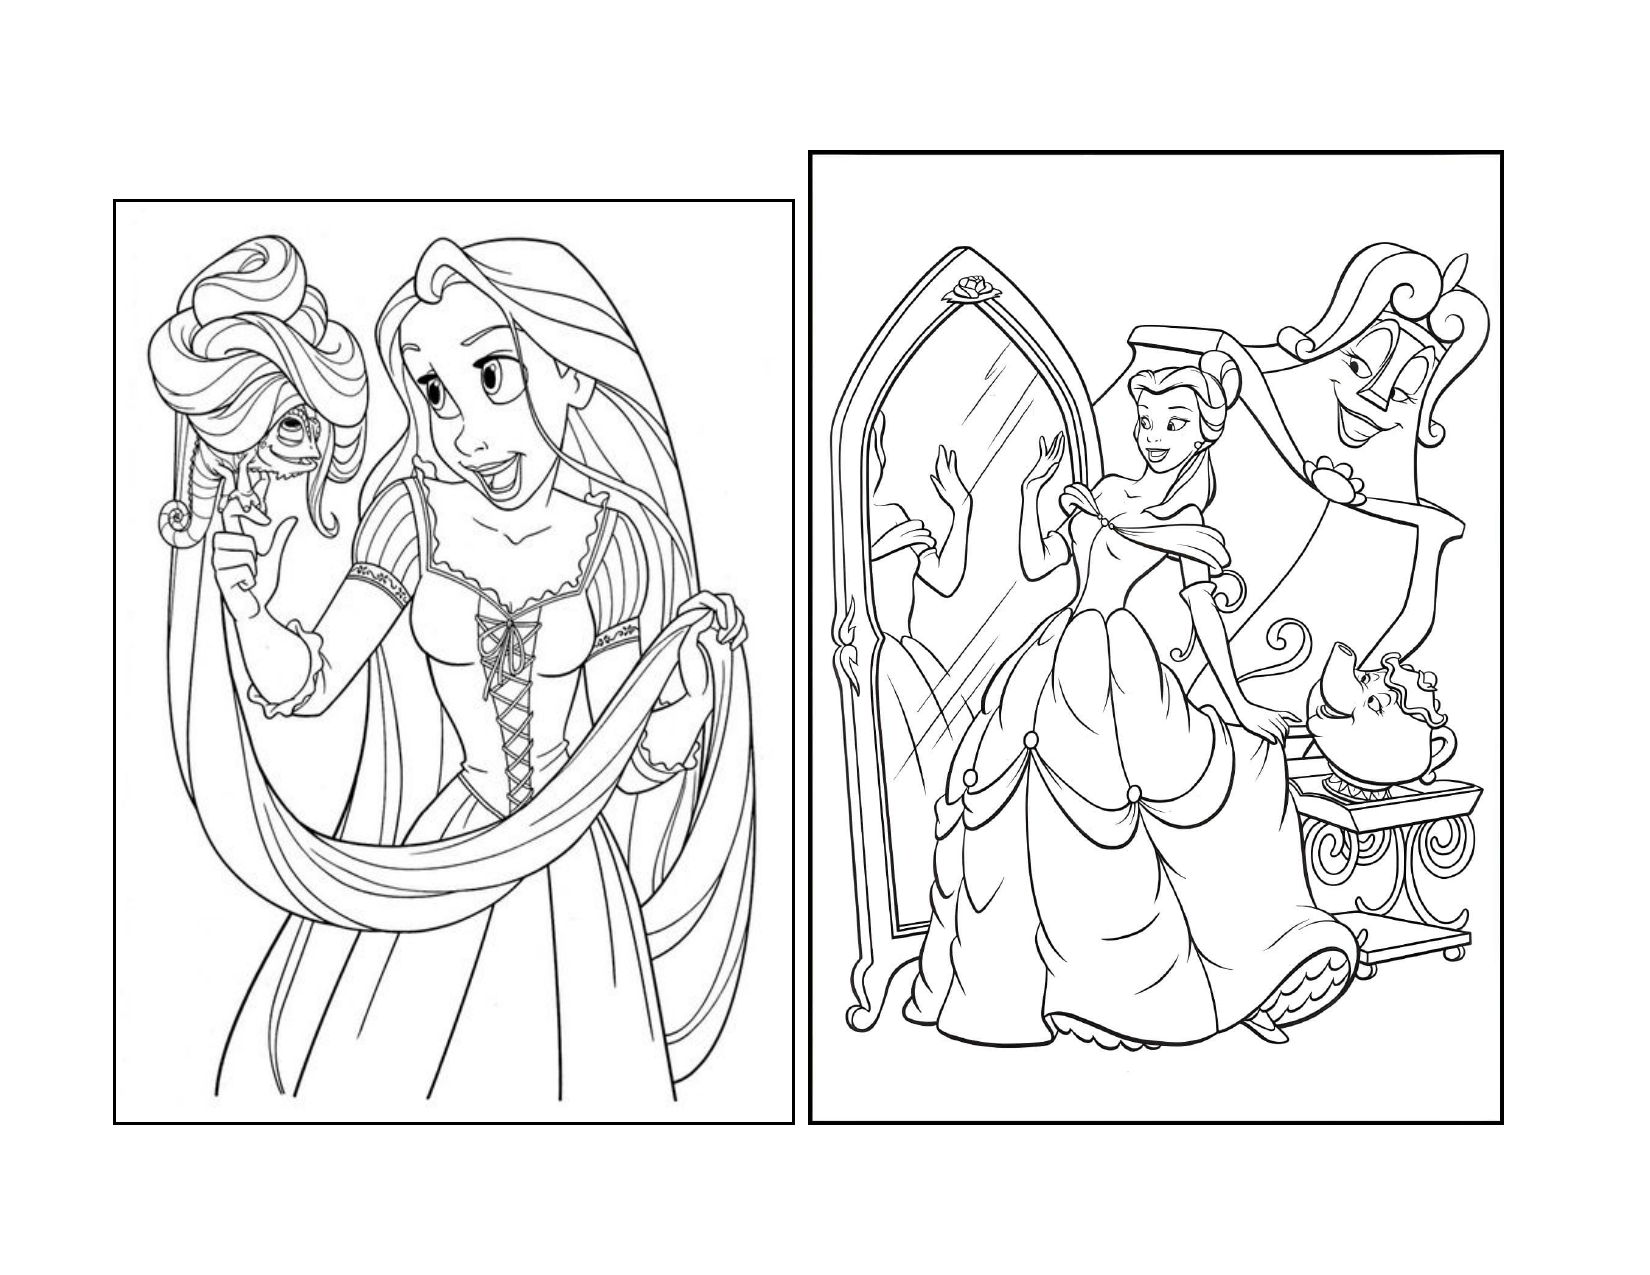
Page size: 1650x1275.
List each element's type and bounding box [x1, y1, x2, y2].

picture [811, 153, 1501, 1122]
picture [116, 202, 792, 1122]
